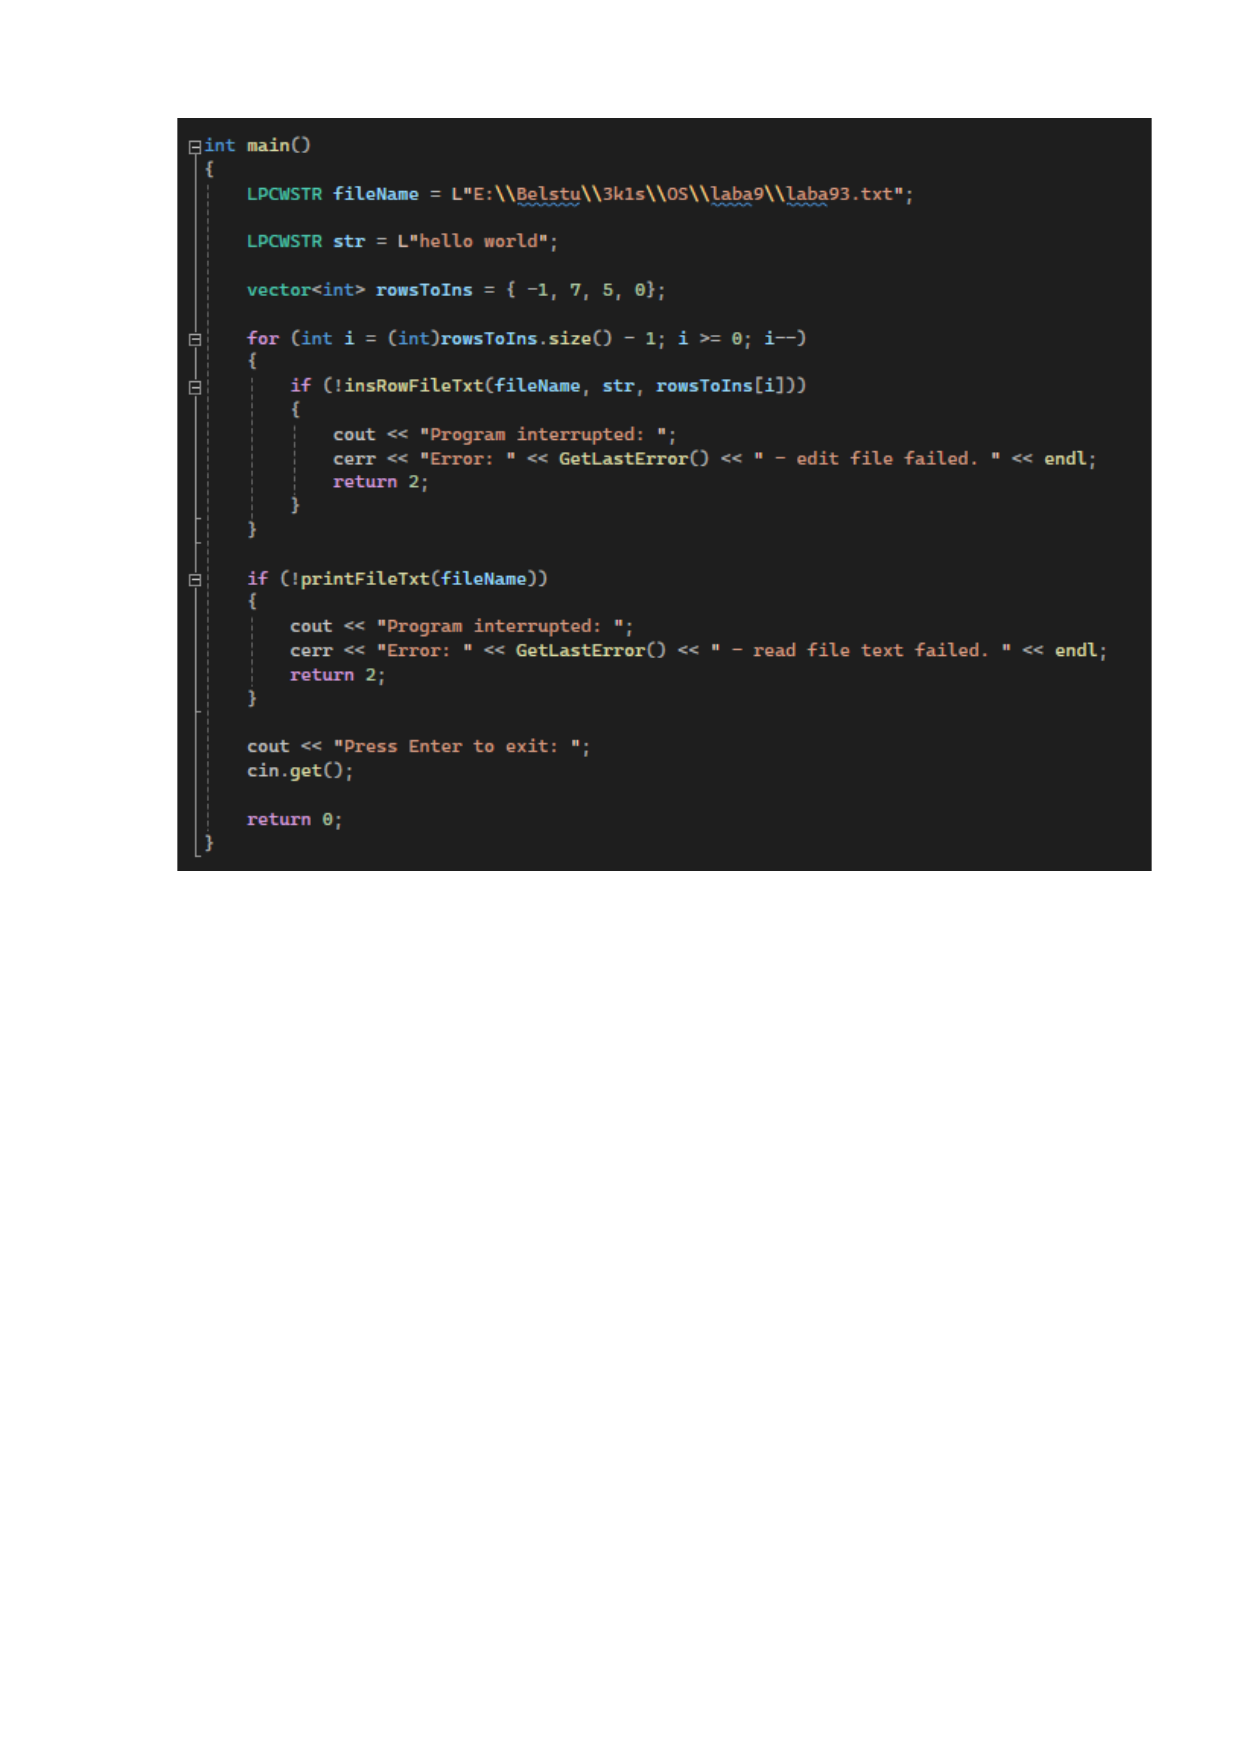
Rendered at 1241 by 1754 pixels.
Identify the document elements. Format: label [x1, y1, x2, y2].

picture [177, 118, 1152, 871]
